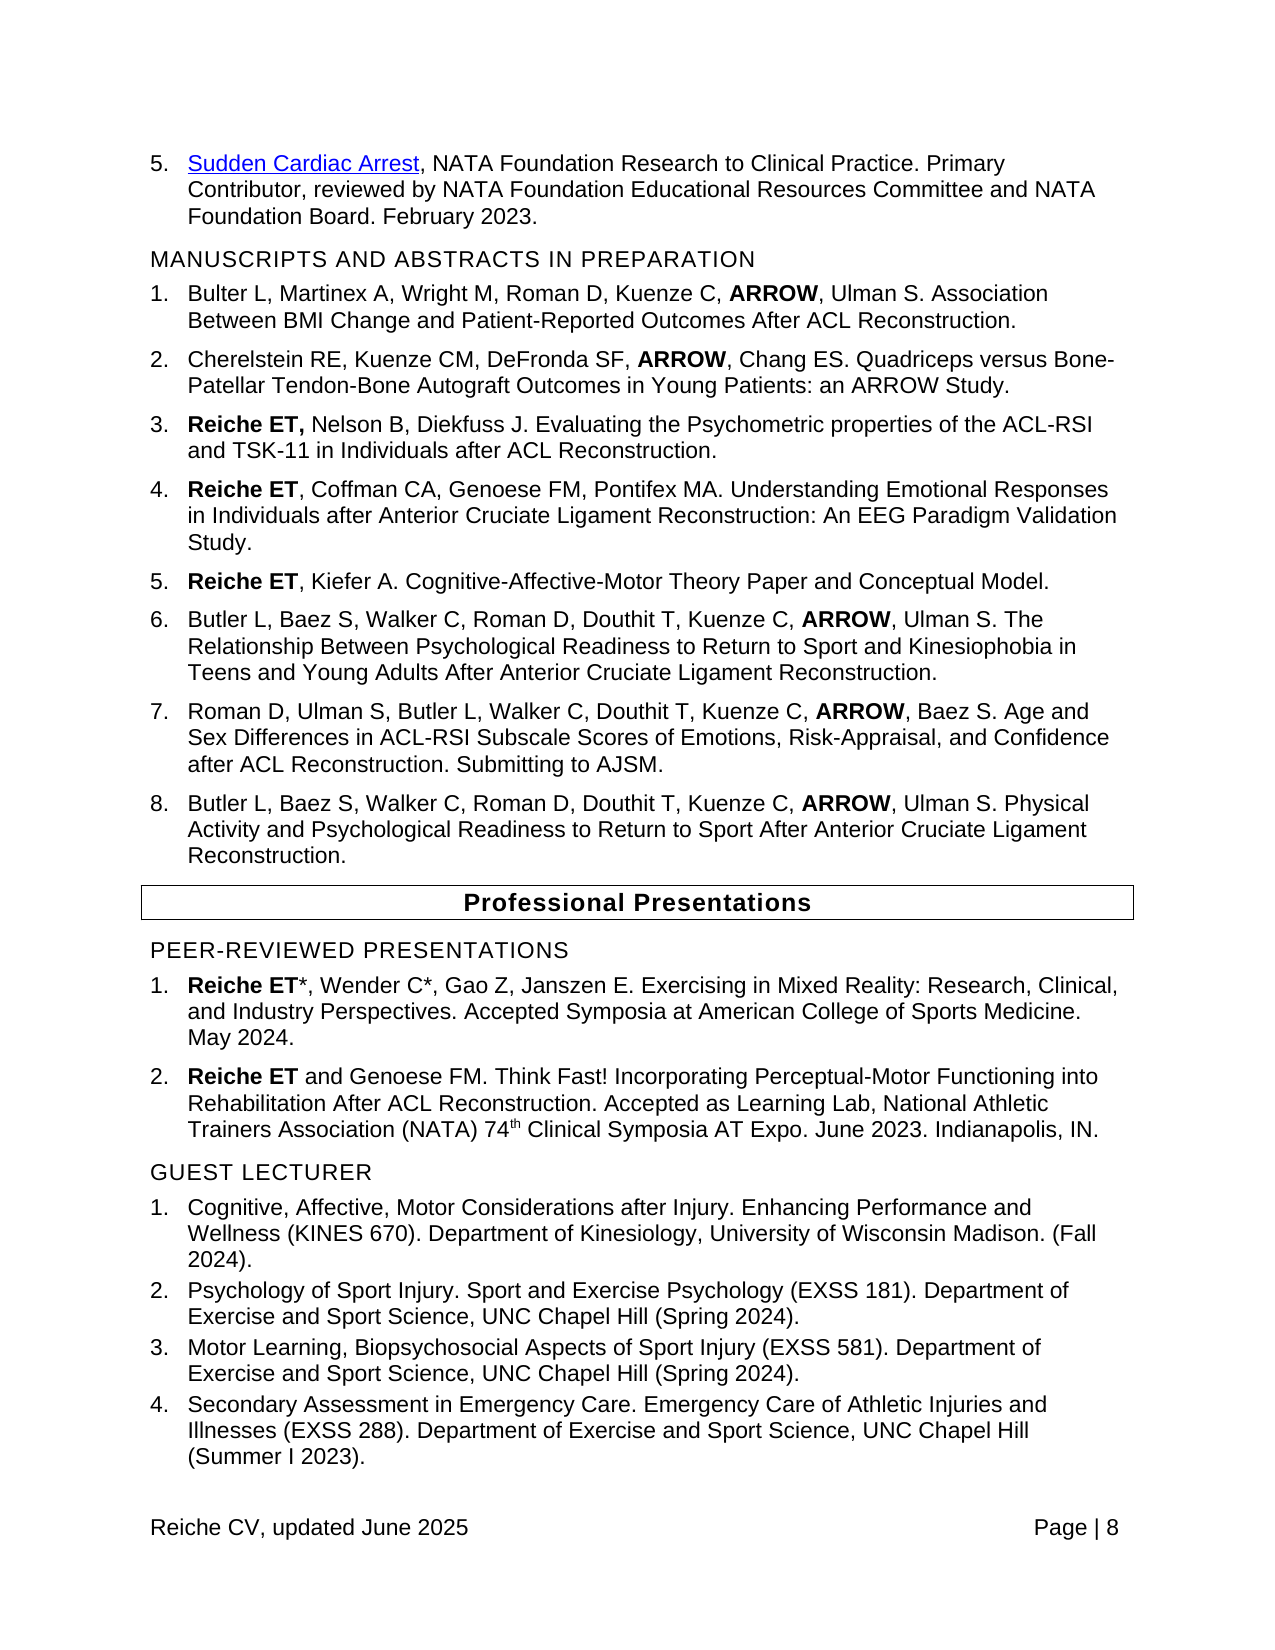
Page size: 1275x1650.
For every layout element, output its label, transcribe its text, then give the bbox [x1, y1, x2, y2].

list Cherelstein RE, Kuenze CM, DeFronda SF, ARROW, Chang ES. Quadriceps versus Bone-Patellar Tendon-Bone Autograft Outcomes in Young Patients: an ARROW Study. [150, 346, 1125, 398]
list Butler L, Baez S, Walker C, Roman D, Douthit T, Kuenze C, ARROW, Ulman S. Physical Activity and Psychological Readiness to Return to Sport After Anterior Cruciate Ligament Reconstruction. [150, 789, 1125, 869]
list Cognitive, Affective, Motor Considerations after Injury. Enhancing Performance and Wellness (KINES 670). Department of Kinesiology, University of Wisconsin Madison. (Fall 2024). [150, 1194, 1125, 1273]
list Secondary Assessment in Emergency Care. Emergency Care of Athletic Injuries and Illnesses (EXSS 288). Department of Exercise and Sport Science, UNC Chapel Hill (Summer I 2023). [150, 1391, 1125, 1470]
subtitle Professional Presentations [142, 886, 1133, 919]
list Roman D, Ulman S, Butler L, Walker C, Douthit T, Kuenze C, ARROW, Baez S. Age and Sex Differences in ACL-RSI Subscale Scores of Emotions, Risk-Appraisal, and Confidence after ACL Reconstruction. Submitting to AJSM. [150, 698, 1125, 777]
list Reiche ET, Coffman CA, Genoese FM, Pontifex MA. Understanding Emotional Responses in Individuals after Anterior Cruciate Ligament Reconstruction: An EEG Paradigm Validation Study. [150, 476, 1125, 555]
list Motor Learning, Biopsychosocial Aspects of Sport Injury (EXSS 581). Department of Exercise and Sport Science, UNC Chapel Hill (Spring 2024). [150, 1334, 1125, 1386]
list Butler L, Baez S, Walker C, Roman D, Douthit T, Kuenze C, ARROW, Ulman S. The Relationship Between Psychological Readiness to Return to Sport and Kinesiophobia in Teens and Young Adults After Anterior Cruciate Ligament Reconstruction. [150, 606, 1125, 686]
list Psychology of Sport Injury. Sport and Exercise Psychology (EXSS 181). Department of Exercise and Sport Science, UNC Chapel Hill (Spring 2024). [150, 1277, 1125, 1329]
list Reiche ET*, Wender C*, Gao Z, Janszen E. Exercising in Mixed Reality: Research, Clinical, and Industry Perspectives. Accepted Symposia at American College of Sports Medicine. May 2024. [150, 972, 1125, 1051]
subtitle Peer-reviewed Presentations [150, 937, 1125, 963]
list Sudden Cardiac Arrest, NATA Foundation Research to Clinical Practice. Primary Contributor, reviewed by NATA Foundation Educational Resources Committee and NATA Foundation Board. February 2023. [150, 150, 1125, 229]
list Bulter L, Martinex A, Wright M, Roman D, Kuenze C, ARROW, Ulman S. Association Between BMI Change and Patient-Reported Outcomes After ACL Reconstruction. [150, 280, 1125, 333]
list Reiche ET, Kiefer A. Cognitive-Affective-Motor Theory Paper and Conceptual Model. [150, 568, 1125, 594]
subtitle Guest Lecturer [150, 1159, 1125, 1185]
list Reiche ET and Genoese FM. Think Fast! Incorporating Perceptual-Motor Functioning into Rehabilitation After ACL Reconstruction. Accepted as Learning Lab, National Athletic Trainers Association (NATA) 74th Clinical Symposia AT Expo. June 2023. Indianapolis, IN. [150, 1063, 1125, 1142]
subtitle Manuscripts and abstracts in preparation [150, 246, 1125, 272]
list Reiche ET, Nelson B, Diekfuss J. Evaluating the Psychometric properties of the ACL-RSI and TSK-11 in Individuals after ACL Reconstruction. [150, 411, 1125, 463]
